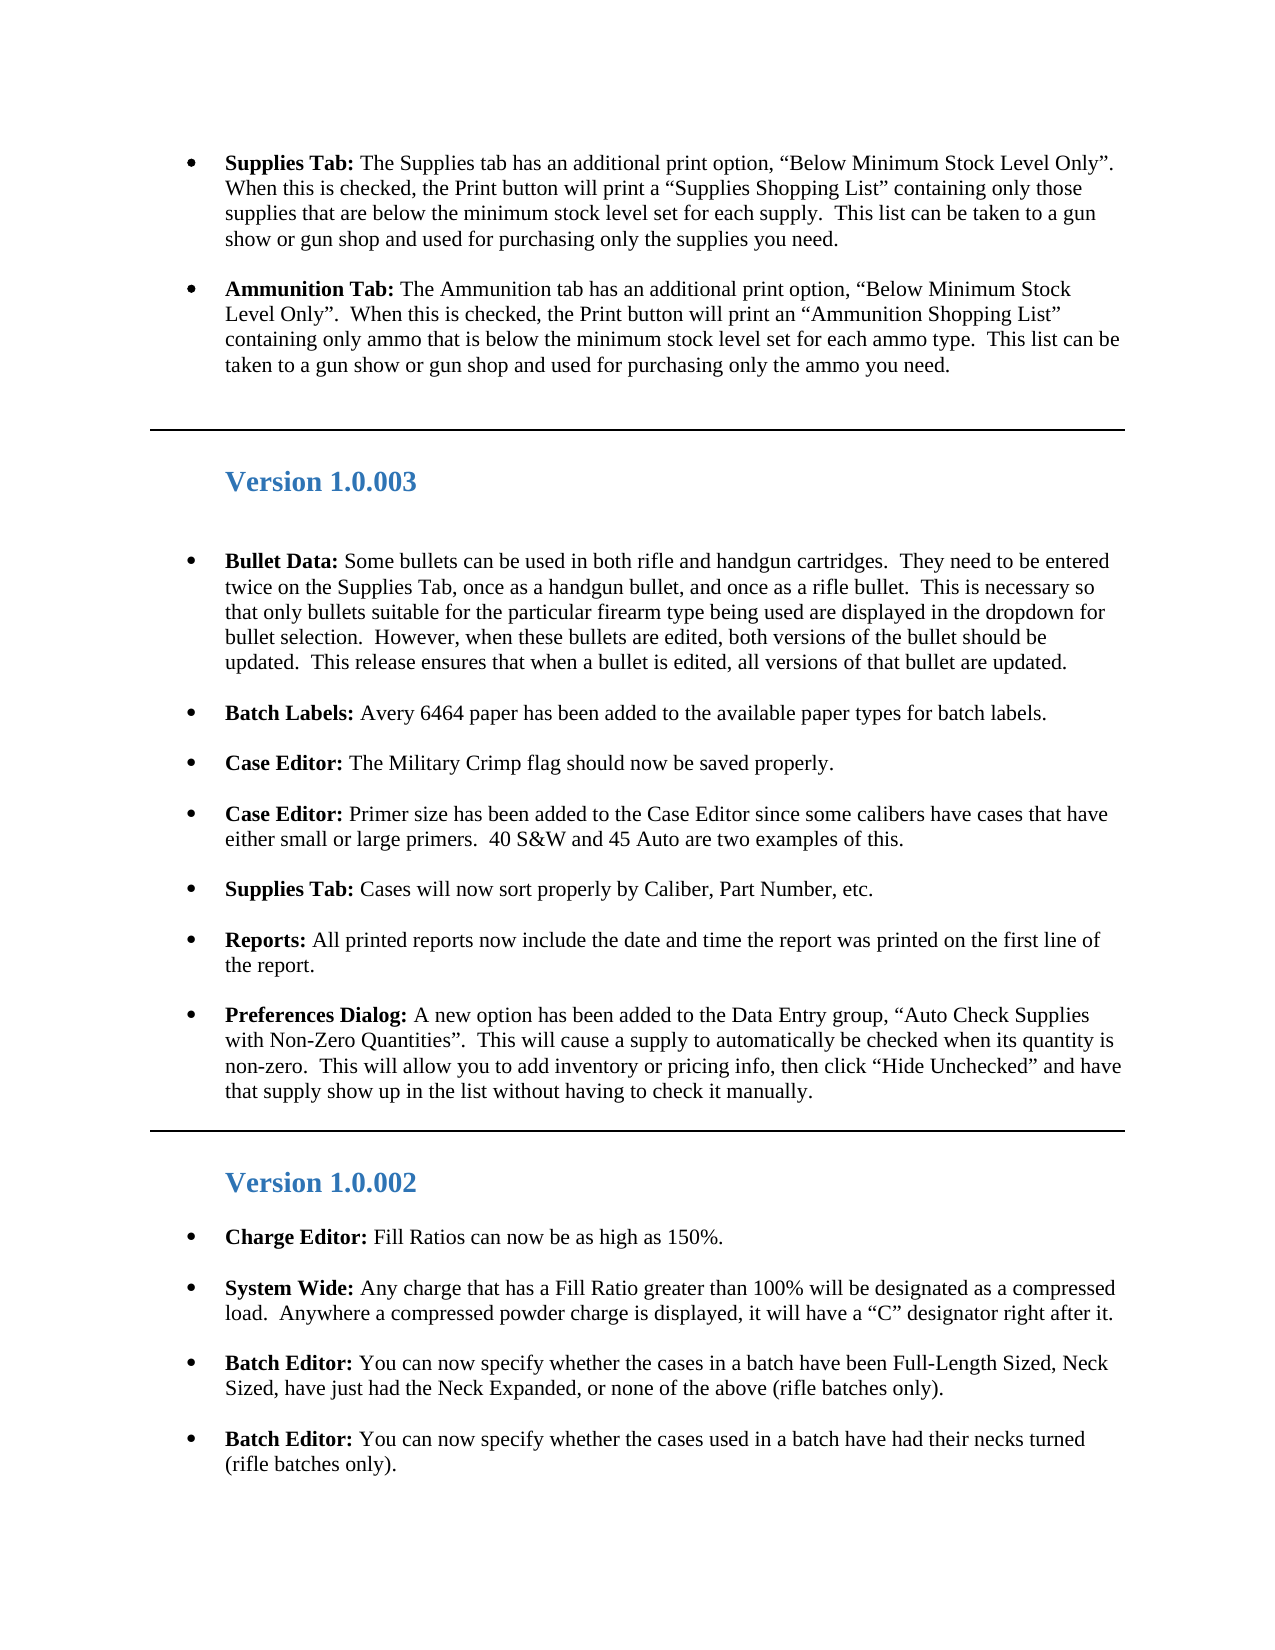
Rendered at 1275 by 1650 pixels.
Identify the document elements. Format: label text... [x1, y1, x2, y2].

list Batch Editor: You can now specify whether the cases in a batch have been Full-Length Sized, Neck Sized, have just had the Neck Expanded, or none of the above (rifle batches only). [187, 1350, 1125, 1401]
list Supplies Tab: Cases will now sort properly by Caliber, Part Number, etc. [187, 876, 1125, 901]
text Version 1.0.002 [225, 1165, 1125, 1199]
list Batch Editor: You can now specify whether the cases used in a batch have had their necks turned (rifle batches only). [187, 1426, 1125, 1476]
list System Wide: Any charge that has a Fill Ratio greater than 100% will be designated as a compressed load. Anywhere a compressed powder charge is displayed, it will have a “C” designator right after it. [187, 1274, 1125, 1325]
list Ammunition Tab: The Ammunition tab has an additional print option, “Below Minimum Stock Level Only”. When this is checked, the Print button will print an “Ammunition Shopping List” containing only ammo that is below the minimum stock level set for each ammo type. This list can be taken to a gun show or gun shop and used for purchasing only the ammo you need. [187, 276, 1125, 377]
list Reports: All printed reports now include the date and time the report was printed on the first line of the report. [187, 927, 1125, 977]
list Supplies Tab: The Supplies tab has an additional print option, “Below Minimum Stock Level Only”. When this is checked, the Print button will print a “Supplies Shopping List” containing only those supplies that are below the minimum stock level set for each supply. This list can be taken to a gun show or gun shop and used for purchasing only the supplies you need. [187, 150, 1125, 251]
list Batch Labels: Avery 6464 paper has been added to the available paper types for batch labels. [187, 700, 1125, 725]
list Preferences Dialog: A new option has been added to the Data Entry group, “Auto Check Supplies with Non-Zero Quantities”. This will cause a supply to automatically be checked when its quantity is non-zero. This will allow you to add inventory or pricing info, then click “Hide Unchecked” and have that supply show up in the list without having to check it manually. [187, 1002, 1125, 1103]
list Bullet Data: Some bullets can be used in both rifle and handgun cartridges. They need to be entered twice on the Supplies Tab, once as a handgun bullet, and once as a rifle bullet. This is necessary so that only bullets suitable for the particular firearm type being used are displayed in the dropdown for bullet selection. However, when these bullets are edited, both versions of the bullet should be updated. This release ensures that when a bullet is edited, all versions of that bullet are updated. [187, 548, 1125, 674]
list Case Editor: Primer size has been added to the Case Editor since some calibers have cases that have either small or large primers. 40 S&W and 45 Auto are two examples of this. [187, 801, 1125, 851]
list Case Editor: The Military Crimp flag should now be saved properly. [187, 750, 1125, 775]
list Charge Editor: Fill Ratios can now be as high as 150%. [187, 1224, 1125, 1249]
text Version 1.0.003 [225, 464, 1125, 498]
